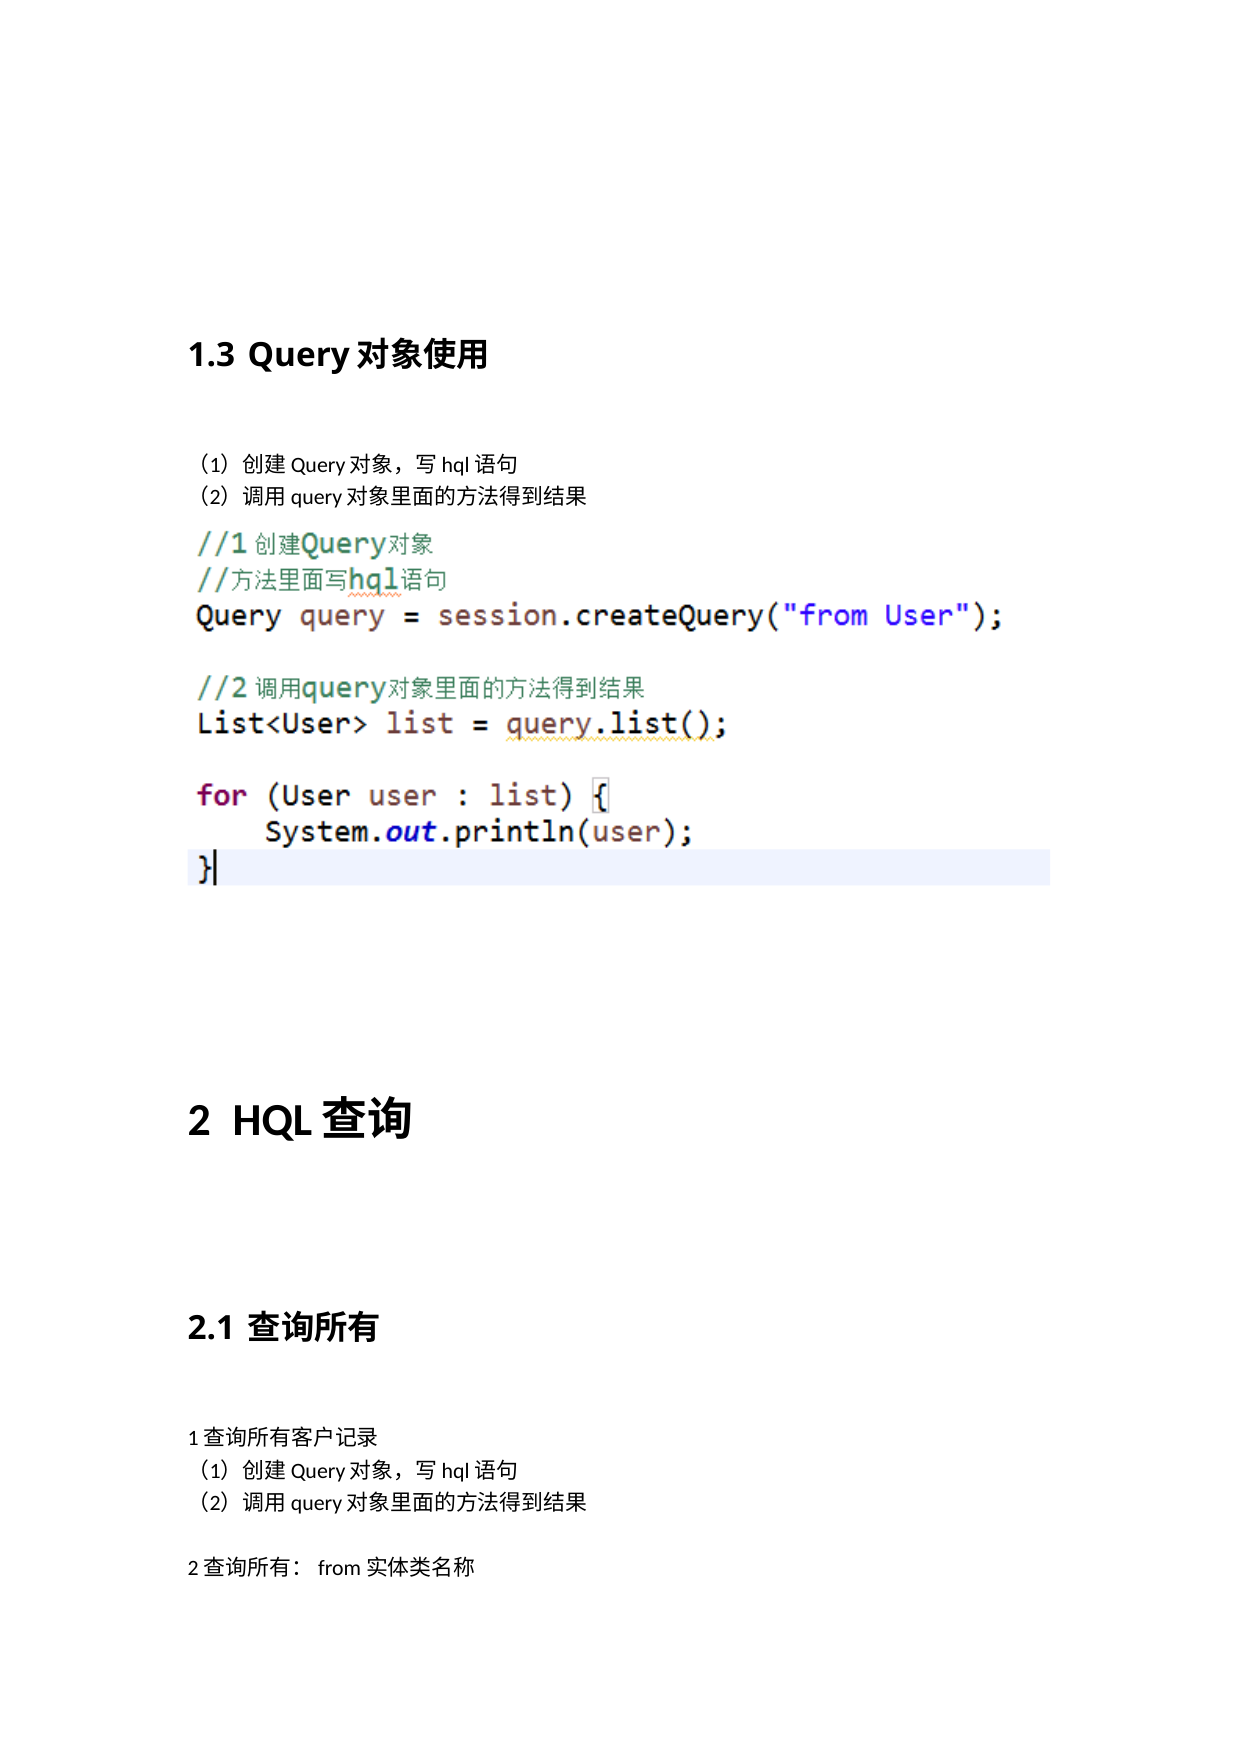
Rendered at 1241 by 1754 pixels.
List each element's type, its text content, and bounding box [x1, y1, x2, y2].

text 1 查询所有客户记录 [187, 1420, 1053, 1452]
subtitle Query对象使用 [187, 319, 1053, 384]
subtitle HQL查询 [187, 1067, 1053, 1164]
subtitle 查询所有 [187, 1292, 1053, 1357]
picture [187, 511, 1050, 906]
text （2）调用query对象里面的方法得到结果 [187, 479, 1053, 511]
text （1）创建Query对象，写hql语句 [187, 446, 1053, 479]
text （1）创建Query对象，写hql语句 [187, 1452, 1053, 1485]
text 2 查询所有： from 实体类名称 [187, 1550, 1053, 1582]
text （2）调用query对象里面的方法得到结果 [187, 1485, 1053, 1517]
